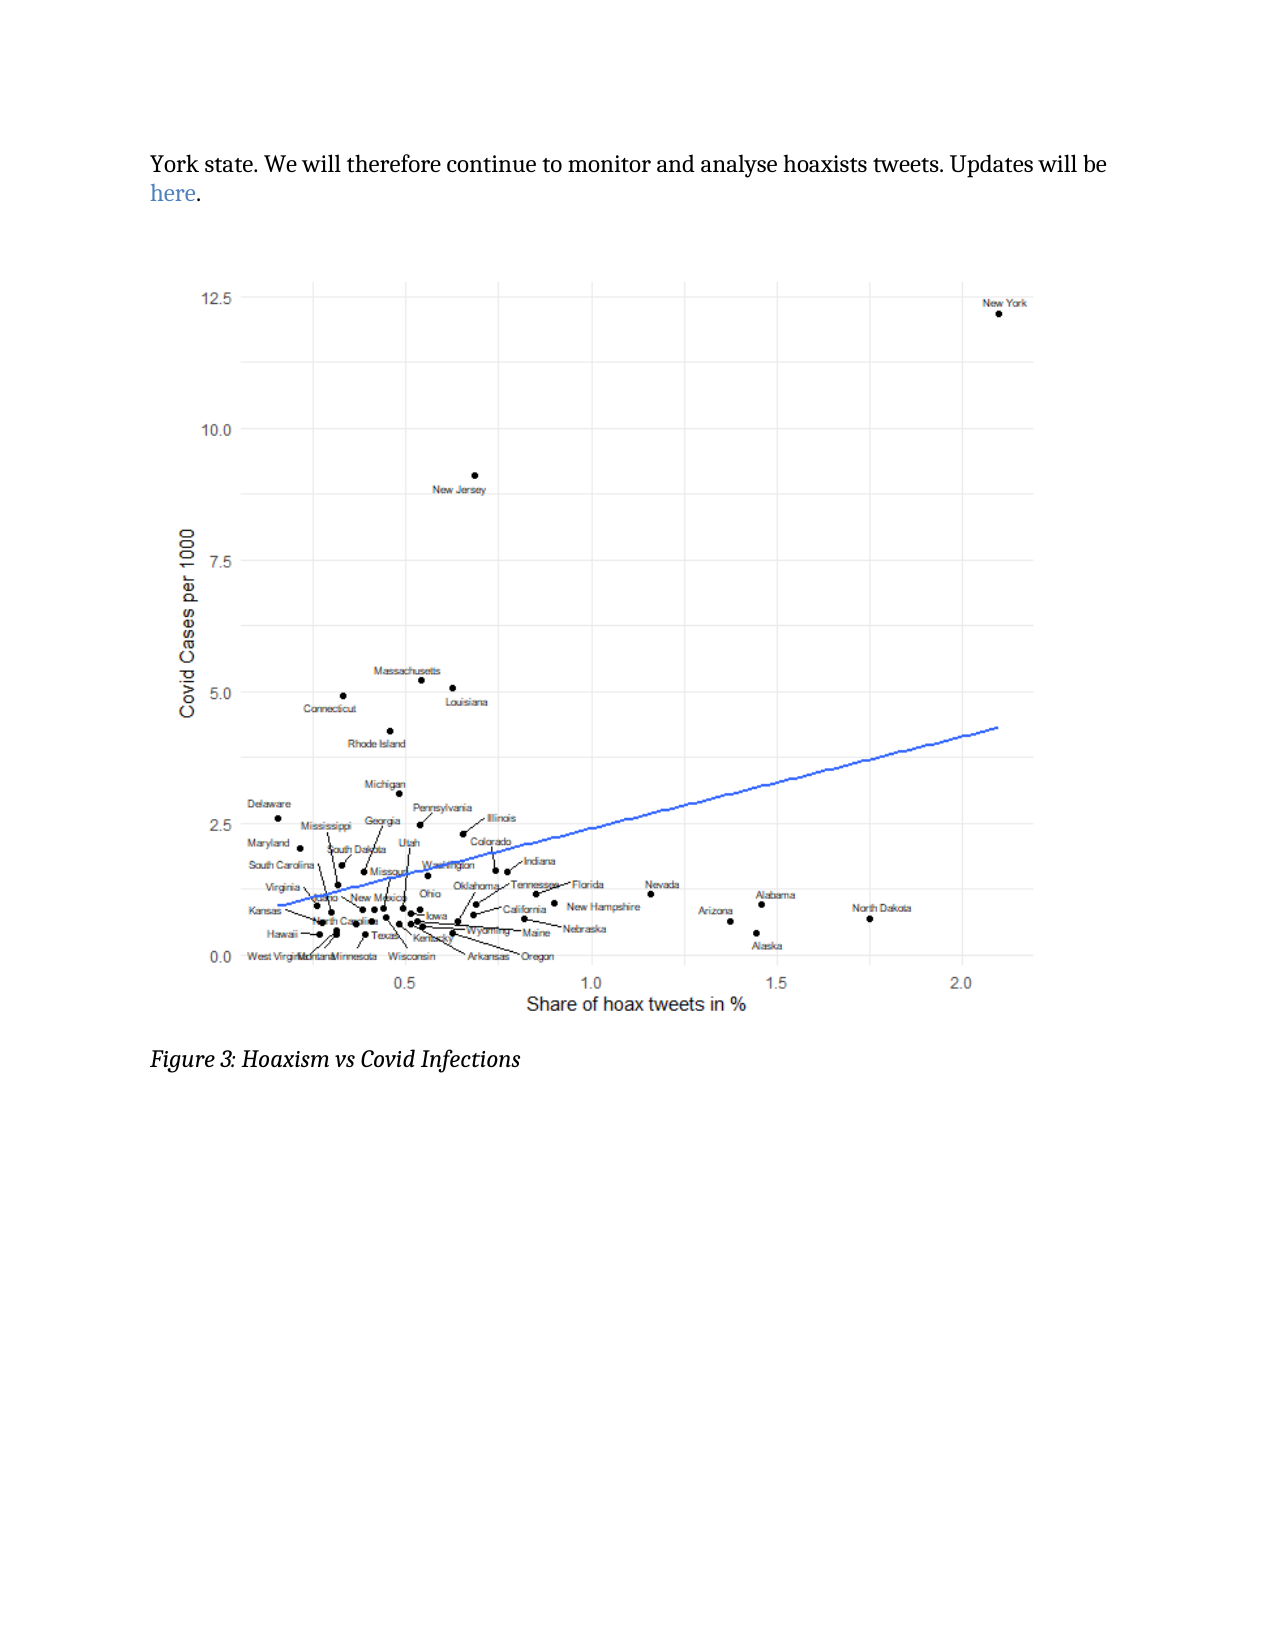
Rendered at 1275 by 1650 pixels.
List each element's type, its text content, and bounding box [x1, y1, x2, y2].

picture [168, 273, 1044, 1024]
text Figure 3: Hoaxism vs Covid Infections [150, 1044, 1125, 1073]
